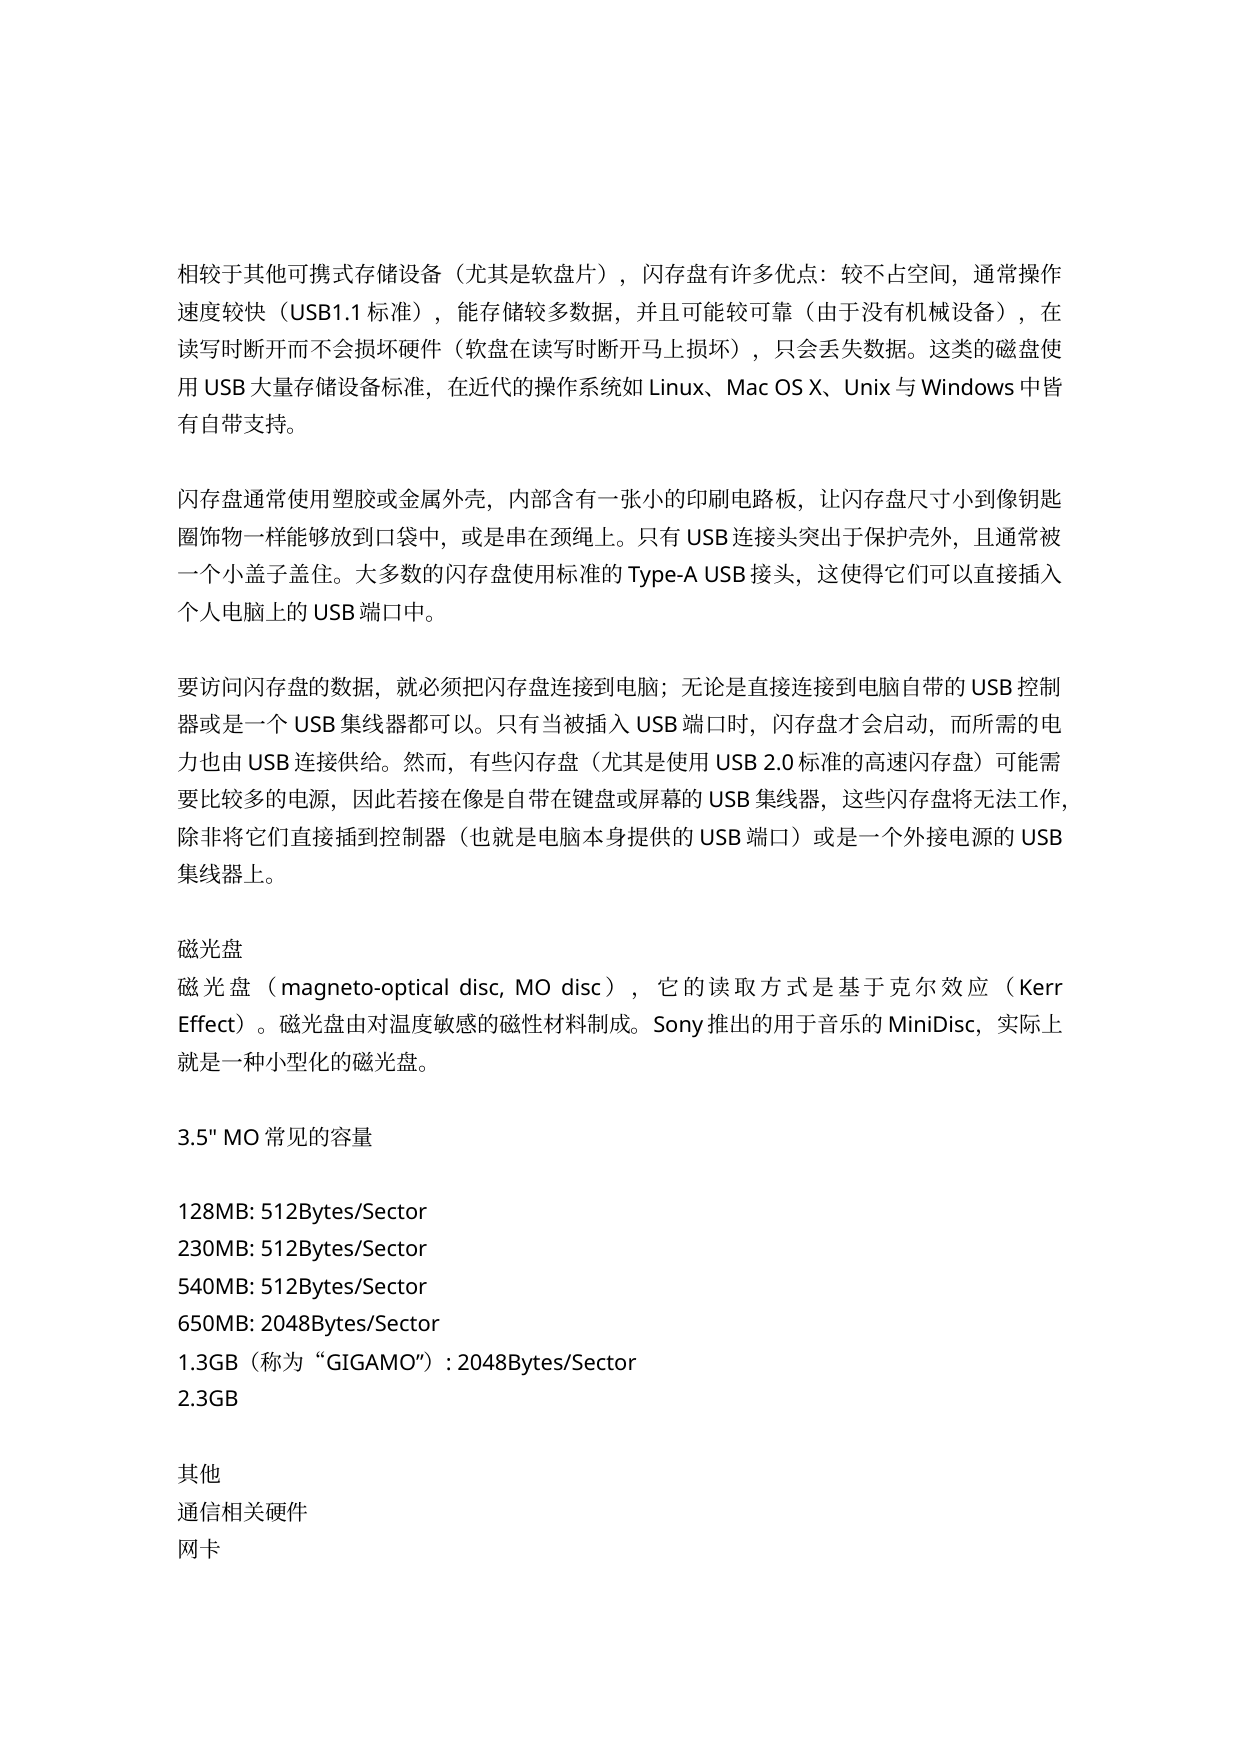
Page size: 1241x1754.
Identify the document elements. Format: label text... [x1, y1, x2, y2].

text 2.3GB [177, 1379, 1063, 1417]
text 其他 [177, 1454, 1063, 1492]
text 650MB: 2048Bytes/Sector [177, 1304, 1063, 1342]
text 网卡 [177, 1529, 1063, 1567]
text 230MB: 512Bytes/Sector [177, 1229, 1063, 1267]
text 磁光盘 [177, 929, 1063, 967]
text 通信相关硬件 [177, 1492, 1063, 1529]
text 540MB: 512Bytes/Sector [177, 1267, 1063, 1304]
text 磁光盘（magneto-optical disc, MO disc），它的读取方式是基于克尔效应（Kerr Effect）。磁光盘由对温度敏感的磁性材料制成。Sony推出的用于音乐的MiniDisc，实际上就是一种小型化的磁光盘。 [177, 967, 1063, 1079]
text 闪存盘通常使用塑胶或金属外壳，内部含有一张小的印刷电路板，让闪存盘尺寸小到像钥匙圈饰物一样能够放到口袋中，或是串在颈绳上。只有USB连接头突出于保护壳外，且通常被一个小盖子盖住。大多数的闪存盘使用标准的Type-A USB接头，这使得它们可以直接插入个人电脑上的USB端口中。 [177, 479, 1063, 629]
text 相较于其他可携式存储设备（尤其是软盘片），闪存盘有许多优点：较不占空间，通常操作速度较快（USB1.1标准），能存储较多数据，并且可能较可靠（由于没有机械设备），在读写时断开而不会损坏硬件（软盘在读写时断开马上损坏），只会丢失数据。这类的磁盘使用USB大量存储设备标准，在近代的操作系统如Linux、Mac OS X、Unix与Windows中皆有自带支持。 [177, 254, 1063, 442]
text 1.3GB（称为“GIGAMO”）: 2048Bytes/Sector [177, 1342, 1063, 1379]
text 要访问闪存盘的数据，就必须把闪存盘连接到电脑；无论是直接连接到电脑自带的USB控制器或是一个USB集线器都可以。只有当被插入USB端口时，闪存盘才会启动，而所需的电力也由USB连接供给。然而，有些闪存盘（尤其是使用USB 2.0标准的高速闪存盘）可能需要比较多的电源，因此若接在像是自带在键盘或屏幕的USB集线器，这些闪存盘将无法工作，除非将它们直接插到控制器（也就是电脑本身提供的USB端口）或是一个外接电源的USB集线器上。 [177, 667, 1063, 892]
text 128MB: 512Bytes/Sector [177, 1192, 1063, 1229]
text 3.5" MO常见的容量 [177, 1117, 1063, 1154]
